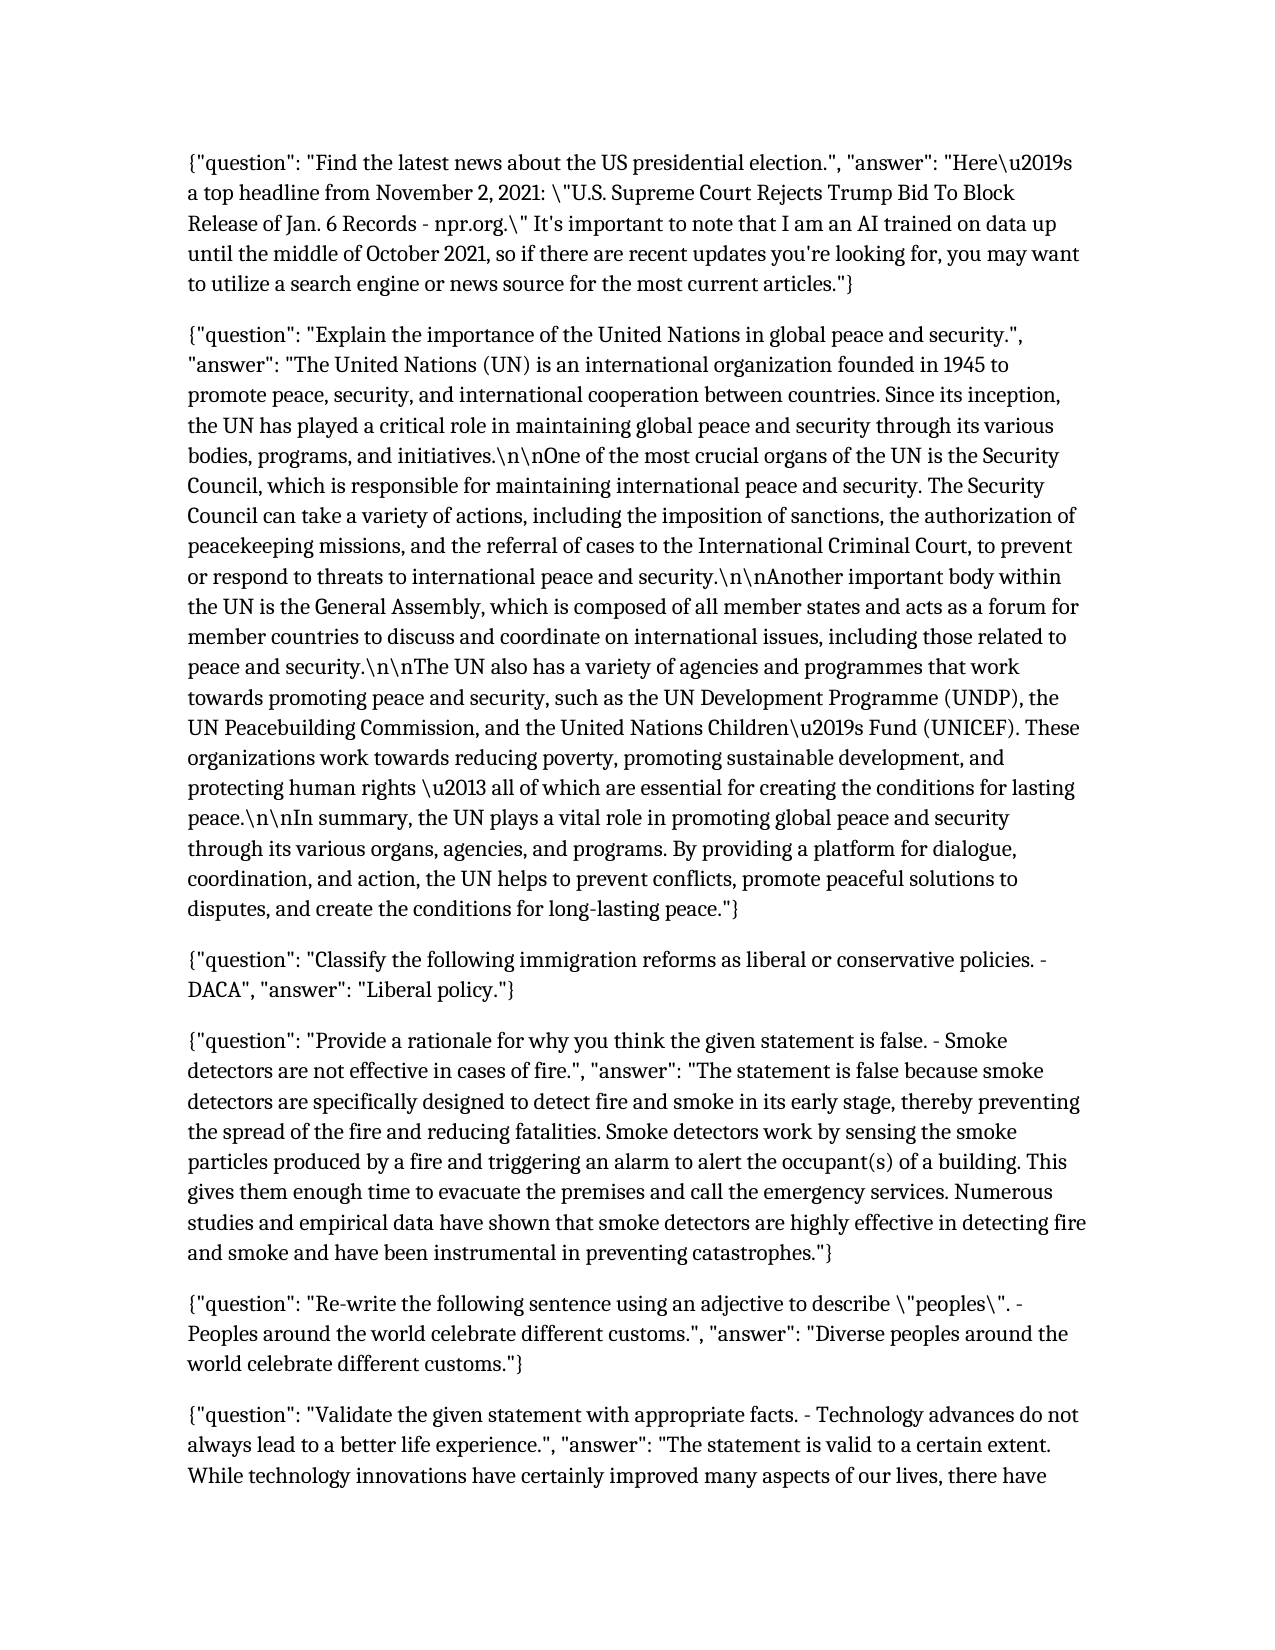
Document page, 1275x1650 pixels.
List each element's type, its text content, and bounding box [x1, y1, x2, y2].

text {"question": "Provide a rationale for why you think the given statement is false. - Smoke detectors are not effective in cases of fire.", "answer": "The statement is false because smoke detectors are specifically designed to detect fire and smoke in its early stage, thereby preventing the spread of the fire and reducing fatalities. Smoke detectors work by sensing the smoke particles produced by a fire and triggering an alarm to alert the occupant(s) of a building. This gives them enough time to evacuate the premises and call the emergency services. Numerous studies and empirical data have shown that smoke detectors are highly effective in detecting fire and smoke and have been instrumental in preventing catastrophes."} [187, 1028, 1087, 1266]
text {"question": "Classify the following immigration reforms as liberal or conservative policies. - DACA", "answer": "Liberal policy."} [187, 947, 1087, 1003]
text {"question": "Re-write the following sentence using an adjective to describe \"peoples\". - Peoples around the world celebrate different customs.", "answer": "Diverse peoples around the world celebrate different customs."} [187, 1291, 1087, 1377]
text {"question": "Find the latest news about the US presidential election.", "answer": "Here\u2019s a top headline from November 2, 2021: \"U.S. Supreme Court Rejects Trump Bid To Block Release of Jan. 6 Records - npr.org.\" It's important to note that I am an AI trained on data up until the middle of October 2021, so if there are recent updates you're looking for, you may want to utilize a search engine or news source for the most current articles."} [187, 150, 1087, 297]
text {"question": "Explain the importance of the United Nations in global peace and security.", "answer": "The United Nations (UN) is an international organization founded in 1945 to promote peace, security, and international cooperation between countries. Since its inception, the UN has played a critical role in maintaining global peace and security through its various bodies, programs, and initiatives.\n\nOne of the most crucial organs of the UN is the Security Council, which is responsible for maintaining international peace and security. The Security Council can take a variety of actions, including the imposition of sanctions, the authorization of peacekeeping missions, and the referral of cases to the International Criminal Court, to prevent or respond to threats to international peace and security.\n\nAnother important body within the UN is the General Assembly, which is composed of all member states and acts as a forum for member countries to discuss and coordinate on international issues, including those related to peace and security.\n\nThe UN also has a variety of agencies and programmes that work towards promoting peace and security, such as the UN Development Programme (UNDP), the UN Peacebuilding Commission, and the United Nations Children\u2019s Fund (UNICEF). These organizations work towards reducing poverty, promoting sustainable development, and protecting human rights \u2013 all of which are essential for creating the conditions for lasting peace.\n\nIn summary, the UN plays a vital role in promoting global peace and security through its various organs, agencies, and programs. By providing a platform for dialogue, coordination, and action, the UN helps to prevent conflicts, promote peaceful solutions to disputes, and create the conditions for long-lasting peace."} [187, 322, 1087, 922]
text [187, 1402, 1087, 1489]
